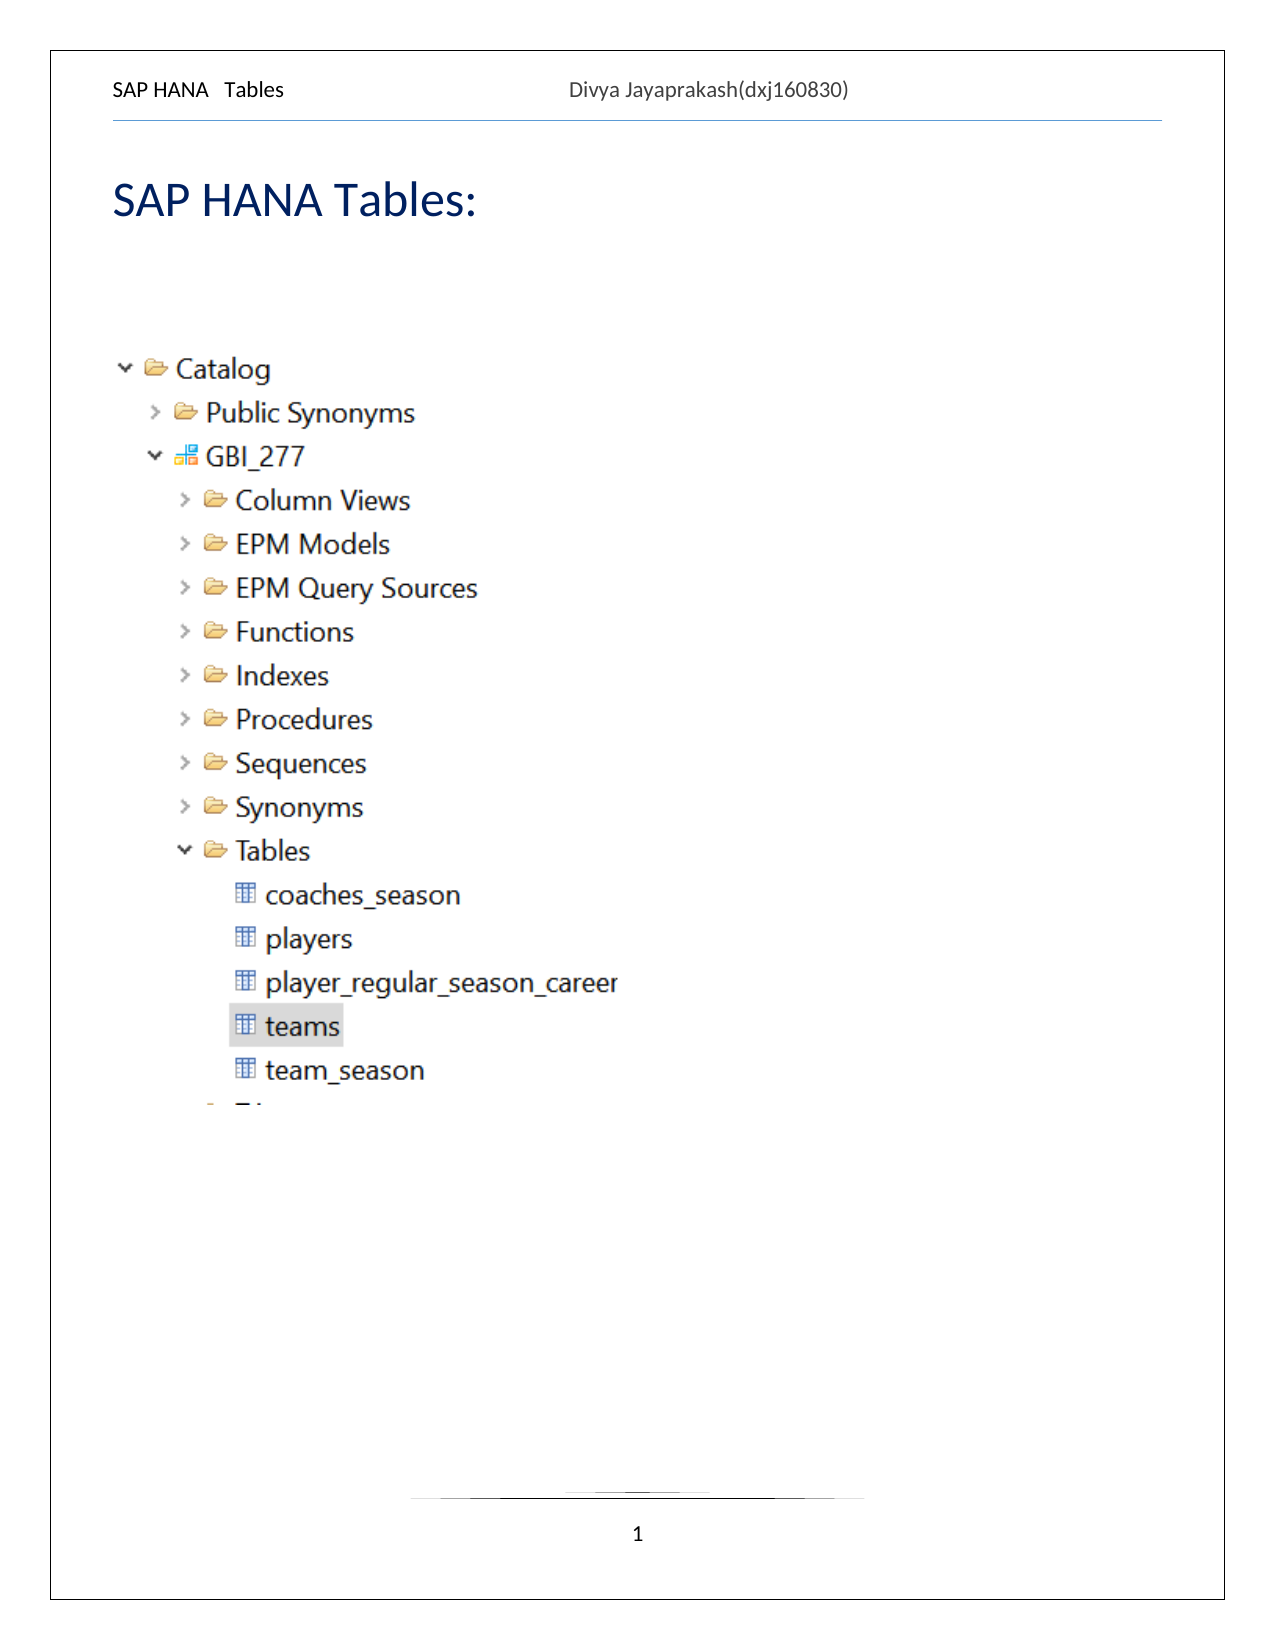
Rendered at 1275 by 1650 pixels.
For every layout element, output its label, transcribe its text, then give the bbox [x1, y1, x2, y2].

text SAP HANA Tables: [112, 167, 1162, 228]
picture [112, 343, 624, 1105]
